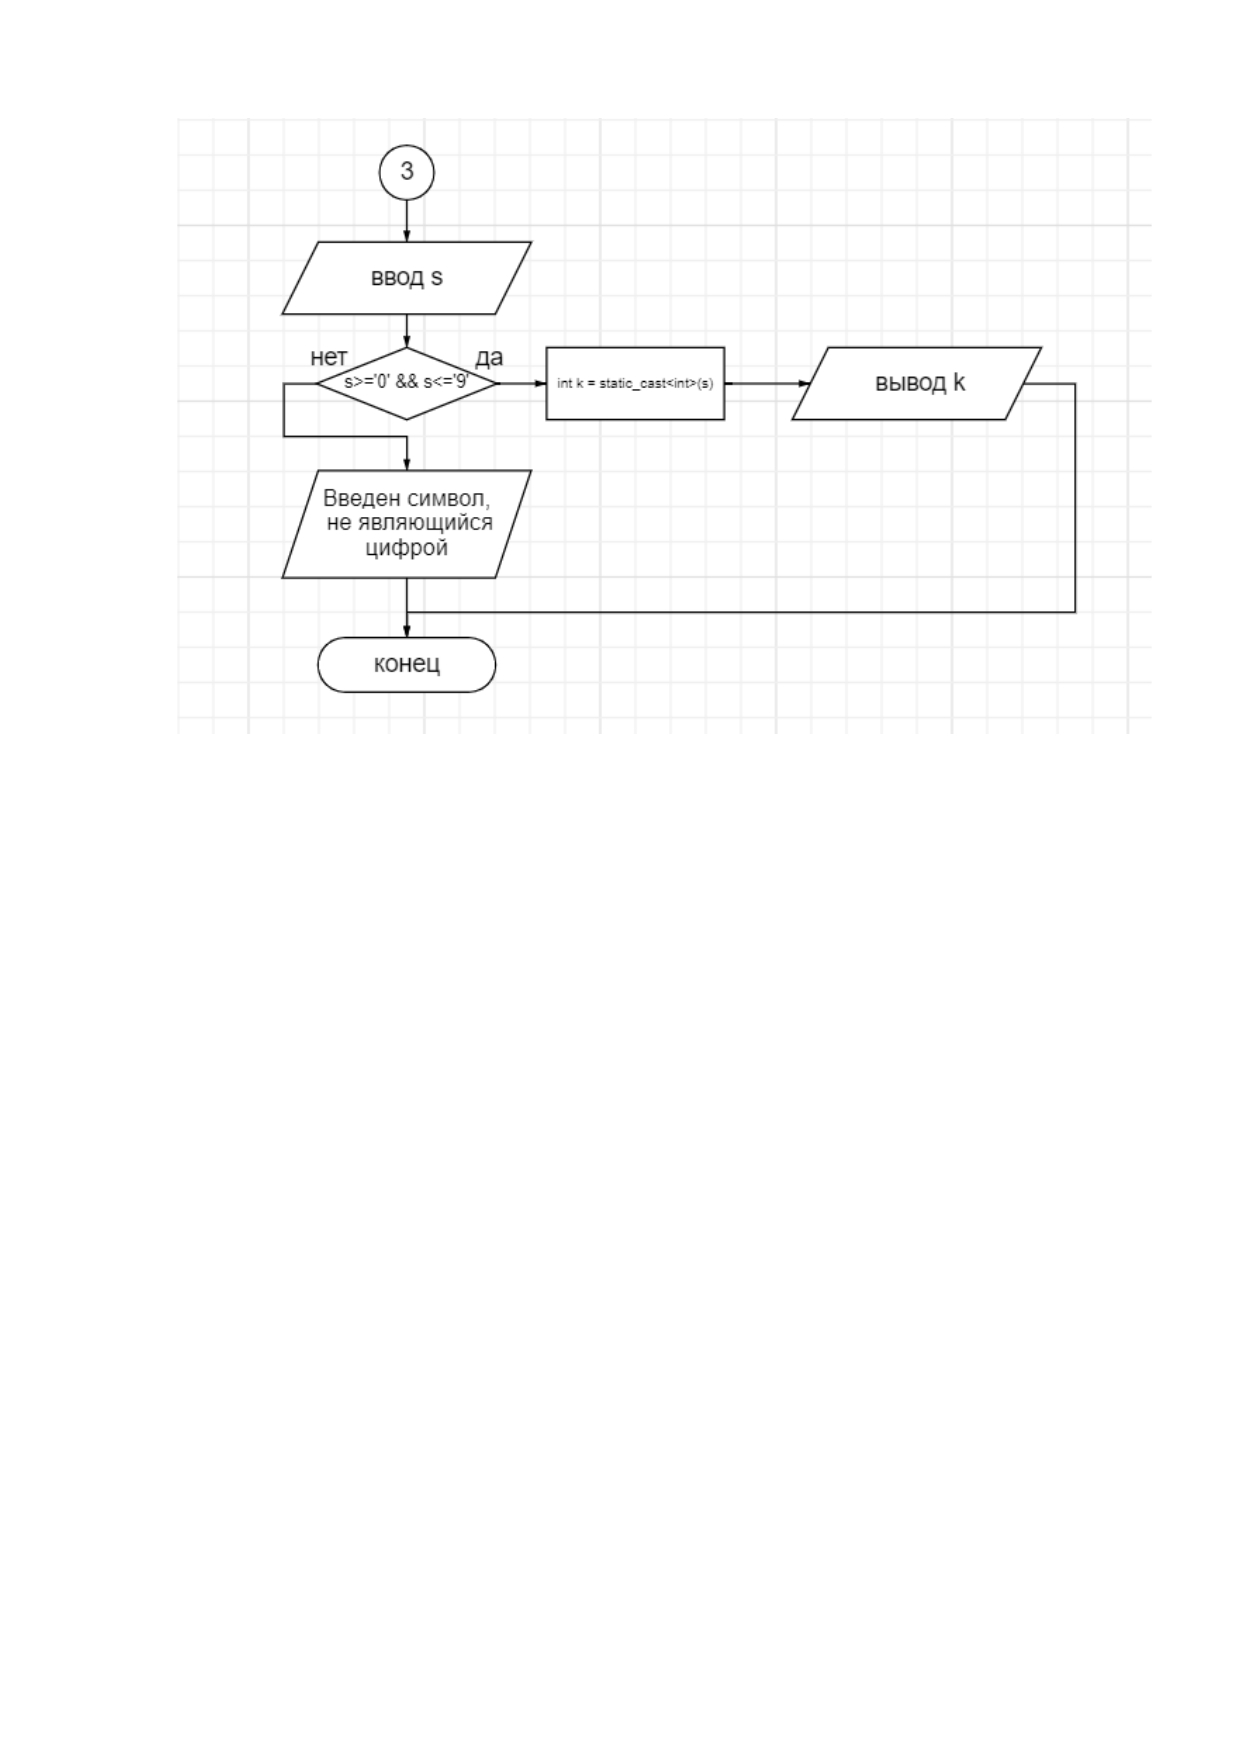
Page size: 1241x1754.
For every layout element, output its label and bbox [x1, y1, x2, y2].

picture [177, 118, 1152, 734]
